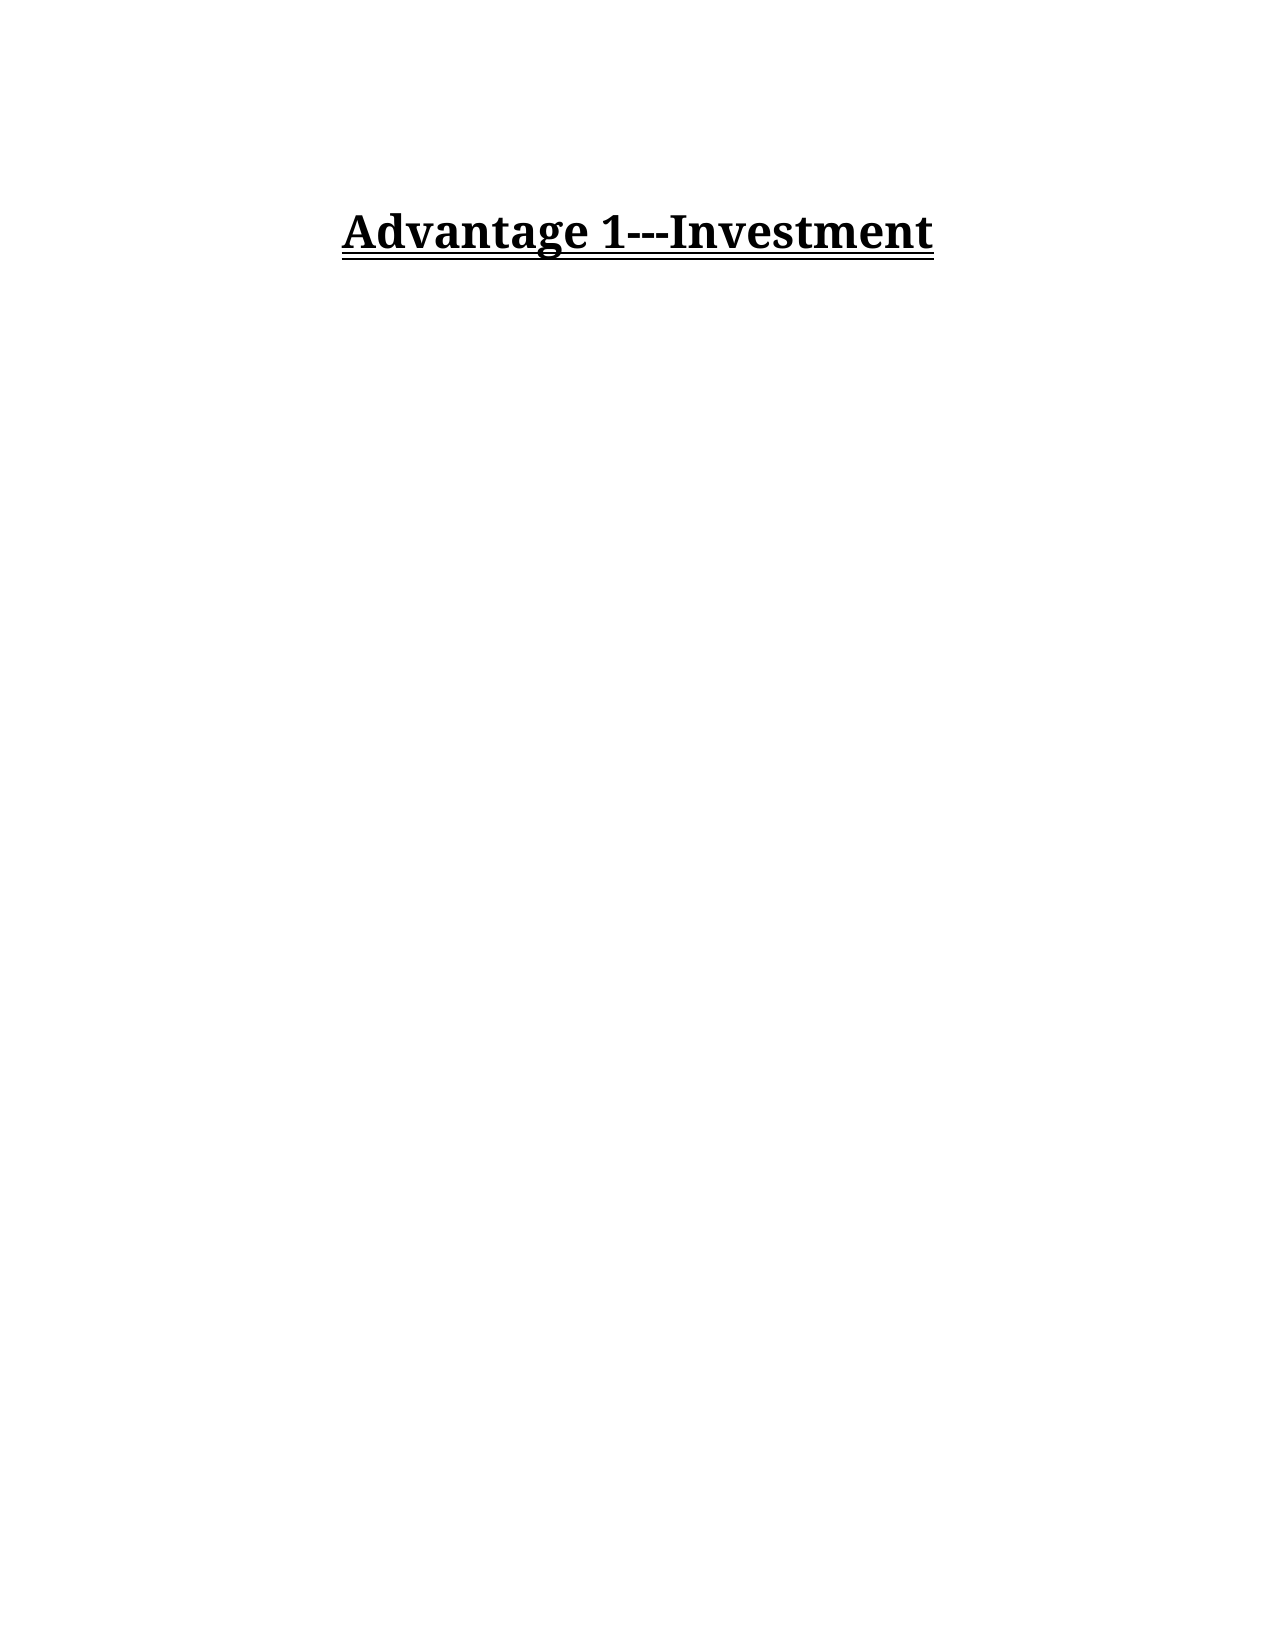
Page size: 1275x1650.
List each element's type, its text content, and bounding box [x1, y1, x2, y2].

subtitle Advantage 1---Investment [150, 200, 1125, 262]
